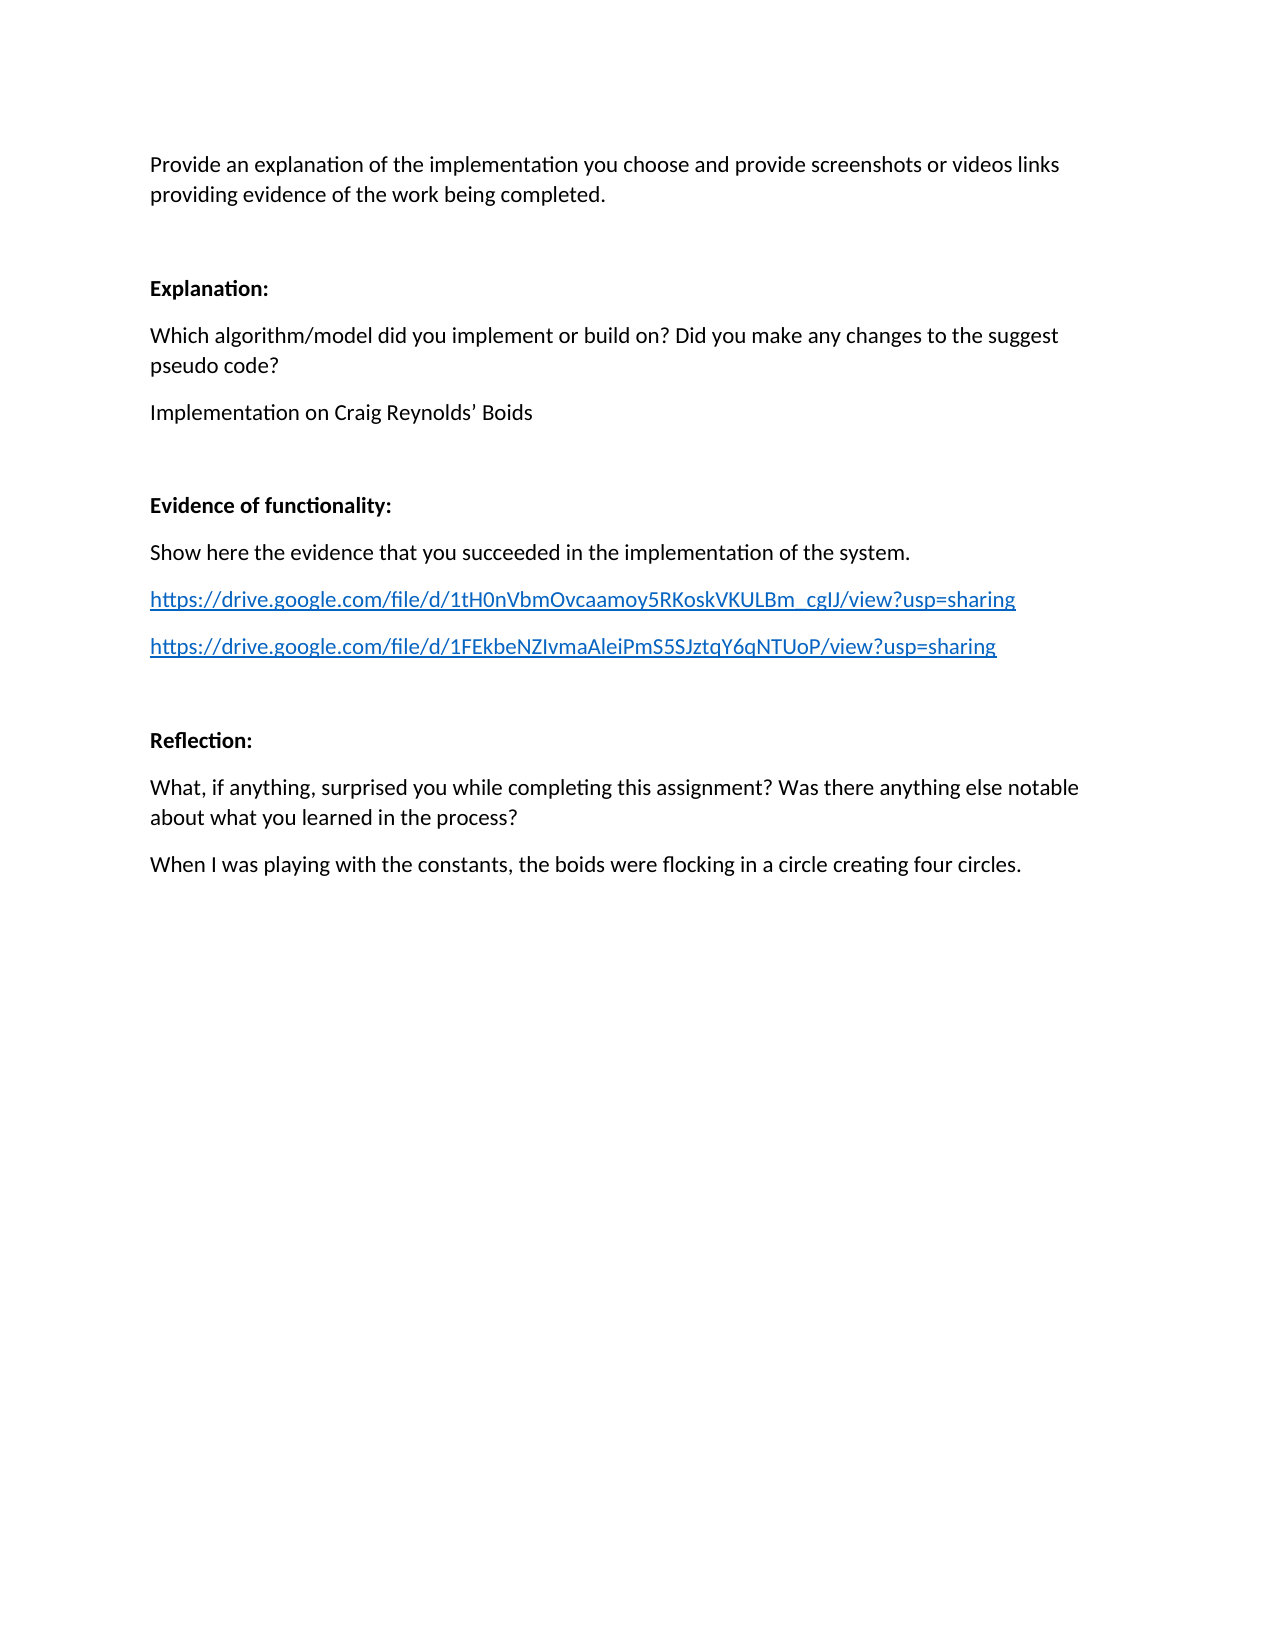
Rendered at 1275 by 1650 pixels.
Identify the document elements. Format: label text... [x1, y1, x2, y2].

text Implementation on Craig Reynolds’ Boids [150, 398, 1125, 426]
text When I was playing with the constants, the boids were flocking in a circle creating four circles. [150, 850, 1125, 878]
text Which algorithm/model did you implement or build on? Did you make any changes to the suggest pseudo code? [150, 321, 1125, 379]
text What, if anything, surprised you while completing this assignment? Was there anything else notable about what you learned in the process? [150, 773, 1125, 831]
text Explanation: [150, 274, 1125, 302]
text Reflection: [150, 726, 1125, 754]
text Evidence of functionality: [150, 492, 1125, 520]
text Show here the evidence that you succeeded in the implementation of the system. [150, 538, 1125, 567]
text https://drive.google.com/file/d/1tH0nVbmOvcaamoy5RKoskVKULBm_cgIJ/view?usp=sharing [150, 585, 1125, 613]
text https://drive.google.com/file/d/1FEkbeNZIvmaAleiPmS5SJztqY6qNTUoP/view?usp=sharing [150, 632, 1125, 660]
text Provide an explanation of the implementation you choose and provide screenshots or videos links providing evidence of the work being completed. [150, 150, 1125, 208]
